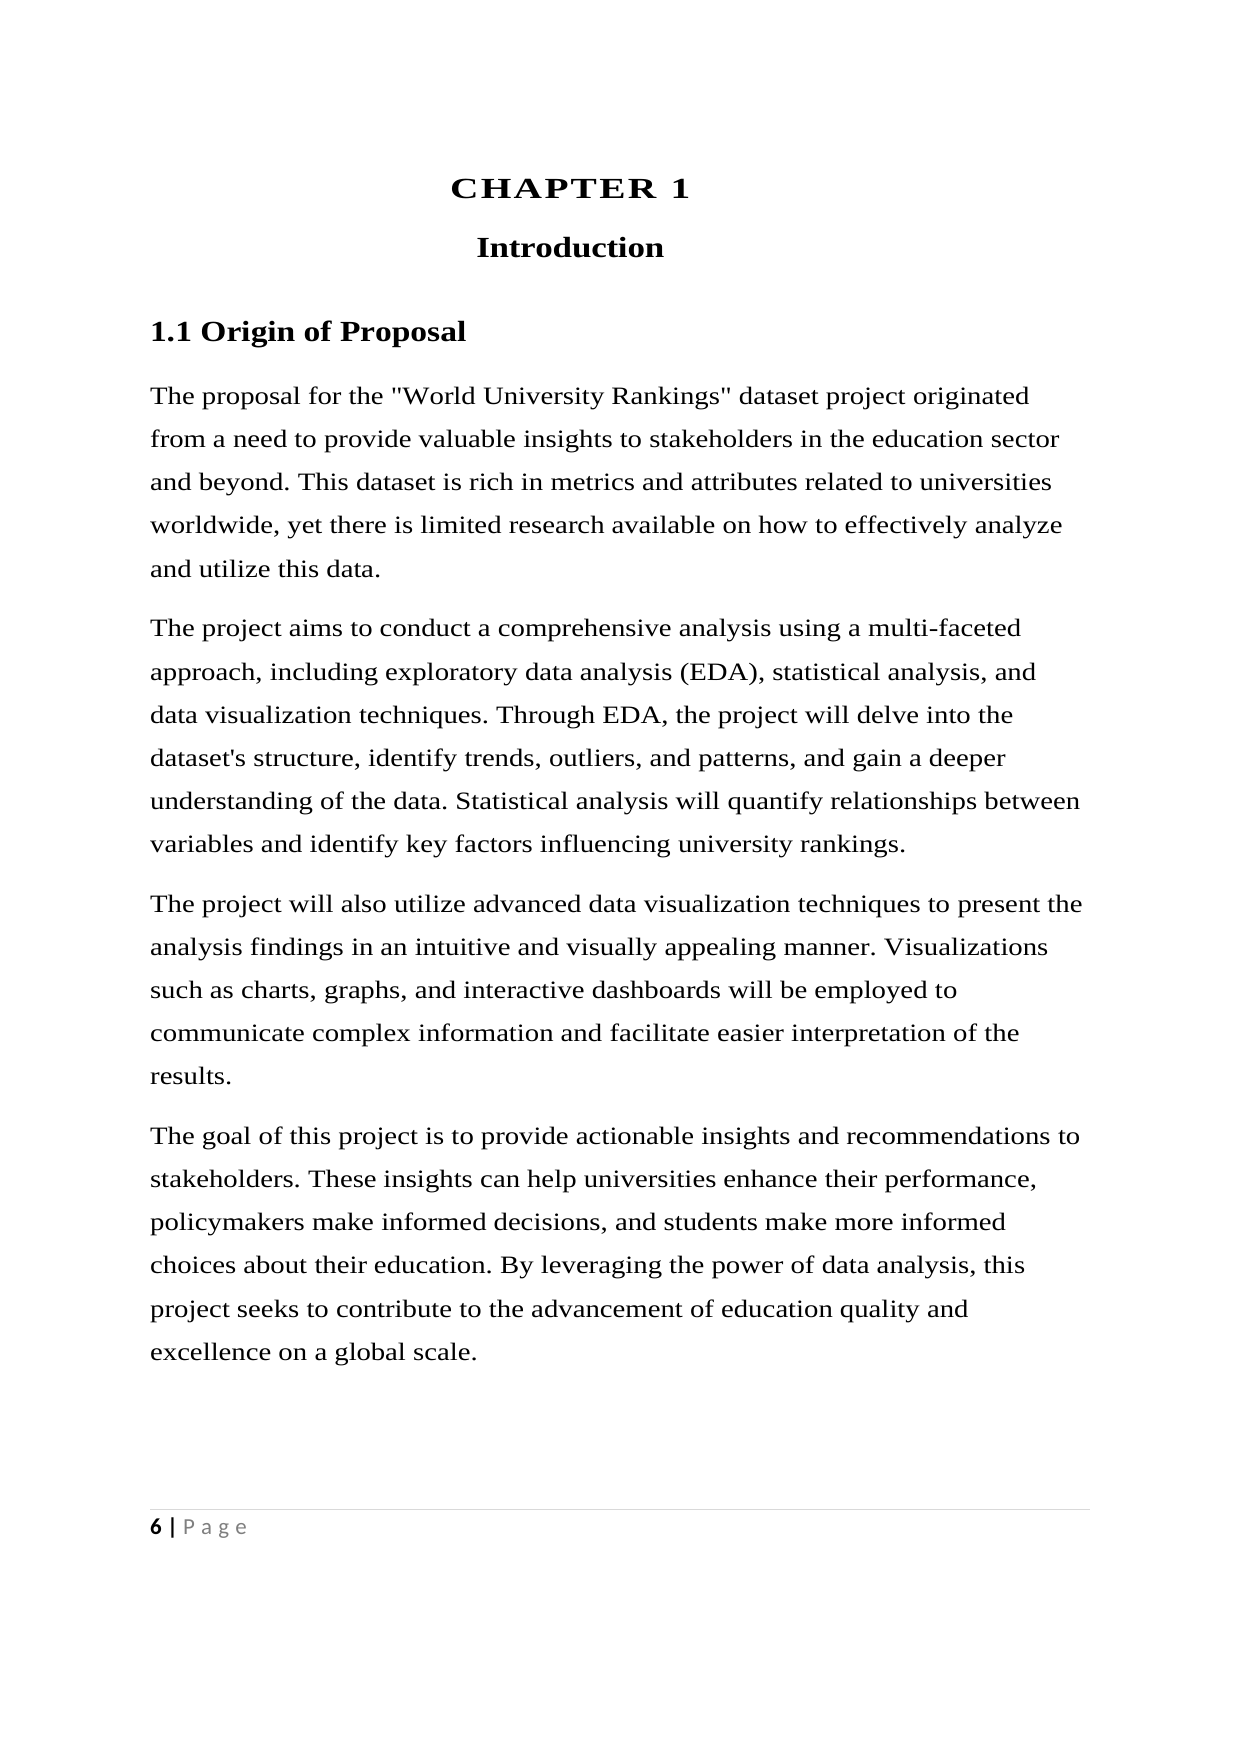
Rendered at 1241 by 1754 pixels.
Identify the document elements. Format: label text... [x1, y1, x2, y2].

text The goal of this project is to provide actionable insights and recommendations to stakeholders. These insights can help universities enhance their performance, policymakers make informed decisions, and students make more informed choices about their education. By leveraging the power of data analysis, this project seeks to contribute to the advancement of education quality and excellence on a global scale. [150, 1121, 1090, 1366]
subtitle CHAPTER 1 [162, 150, 978, 211]
text 1.1 Origin of Proposal [150, 314, 1090, 348]
text The project aims to conduct a comprehensive analysis using a multi-faceted approach, including exploratory data analysis (EDA), statistical analysis, and data visualization techniques. Through EDA, the project will delve into the dataset's structure, identify trends, outliers, and patterns, and gain a deeper understanding of the data. Statistical analysis will quantify relationships between variables and identify key factors influencing university rankings. [150, 613, 1090, 858]
subtitle Introduction [162, 230, 978, 264]
text The proposal for the "World University Rankings" dataset project originated from a need to provide valuable insights to stakeholders in the education sector and beyond. This dataset is rich in metrics and attributes related to universities worldwide, yet there is limited research available on how to effectively analyze and utilize this data. [150, 381, 1090, 582]
text The project will also utilize advanced data visualization techniques to present the analysis findings in an intuitive and visually appealing manner. Visualizations such as charts, graphs, and interactive dashboards will be employed to communicate complex information and facilitate easier interpretation of the results. [150, 889, 1090, 1090]
